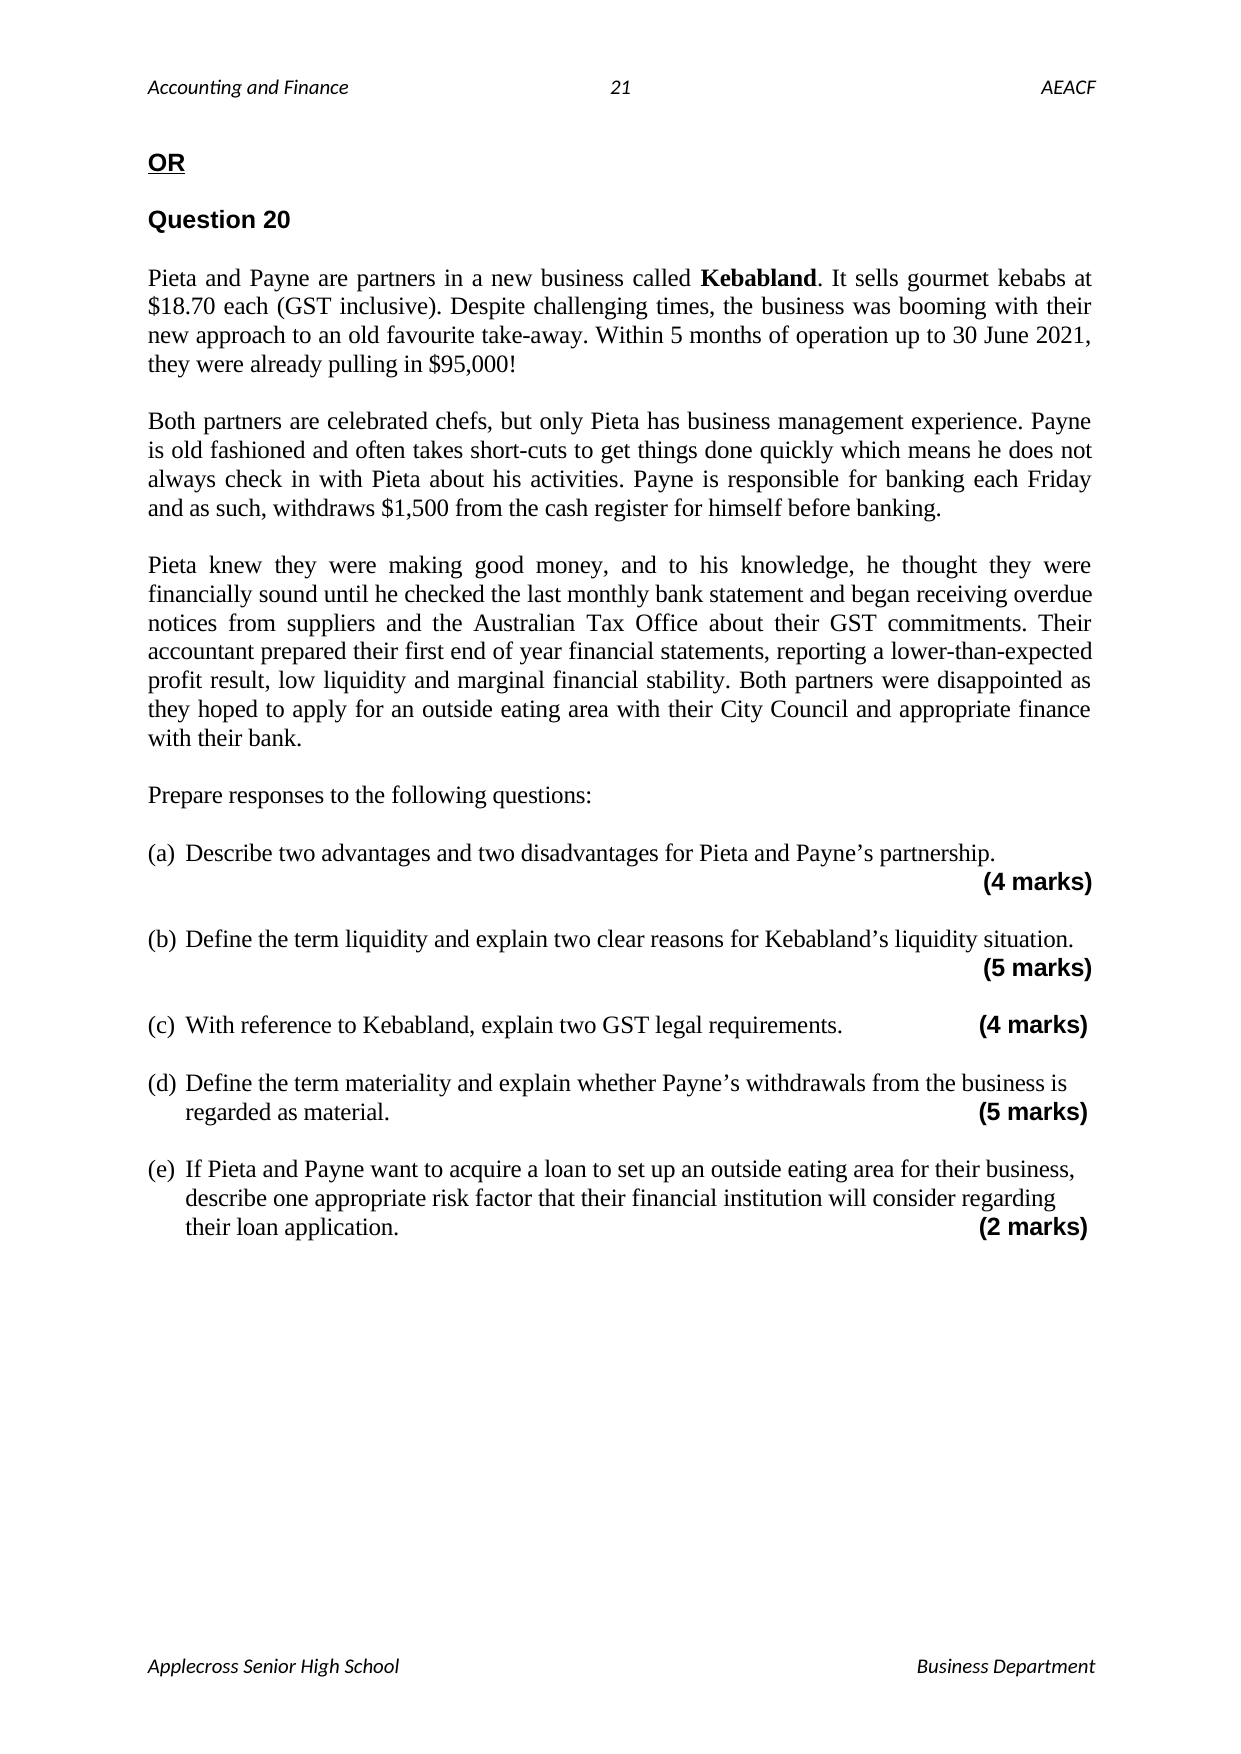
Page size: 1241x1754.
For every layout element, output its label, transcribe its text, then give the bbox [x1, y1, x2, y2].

list (4 marks) [185, 866, 1092, 895]
text Prepare responses to the following questions: [148, 780, 1092, 809]
text Both partners are celebrated chefs, but only Pieta has business management experience. Payne is old fashioned and often takes short-cuts to get things done quickly which means he does not always check in with Pieta about his activities. Payne is responsible for banking each Friday and as such, withdraws $1,500 from the cash register for himself before banking. [148, 406, 1092, 521]
list Define the term materiality and explain whether Payne’s withdrawals from the business is regarded as material. (5 marks) [148, 1068, 1092, 1125]
list With reference to Kebabland, explain two GST legal requirements. (4 marks) [148, 1010, 1092, 1039]
text OR [148, 148, 1092, 176]
list Describe two advantages and two disadvantages for Pieta and Payne’s partnership. [148, 838, 1171, 866]
text Pieta knew they were making good money, and to his knowledge, he thought they were financially sound until he checked the last monthly bank statement and began receiving overdue notices from suppliers and the Australian Tax Office about their GST commitments. Their accountant prepared their first end of year financial statements, reporting a lower-than-expected profit result, low liquidity and marginal financial stability. Both partners were disappointed as they hoped to apply for an outside eating area with their City Council and appropriate finance with their bank. [148, 550, 1092, 751]
list If Pieta and Payne want to acquire a loan to set up an outside eating area for their business, describe one appropriate risk factor that their financial institution will consider regarding their loan application. (2 marks) [148, 1154, 1092, 1241]
text Pieta and Payne are partners in a new business called Kebabland. It sells gourmet kebabs at $18.70 each (GST inclusive). Despite challenging times, the business was booming with their new approach to an old favourite take-away. Within 5 months of operation up to 30 June 2021, they were already pulling in $95,000! [148, 263, 1092, 378]
list (5 marks) [185, 953, 1092, 981]
text Question 20 [148, 205, 1092, 234]
list Define the term liquidity and explain two clear reasons for Kebabland’s liquidity situation. [148, 924, 1092, 953]
